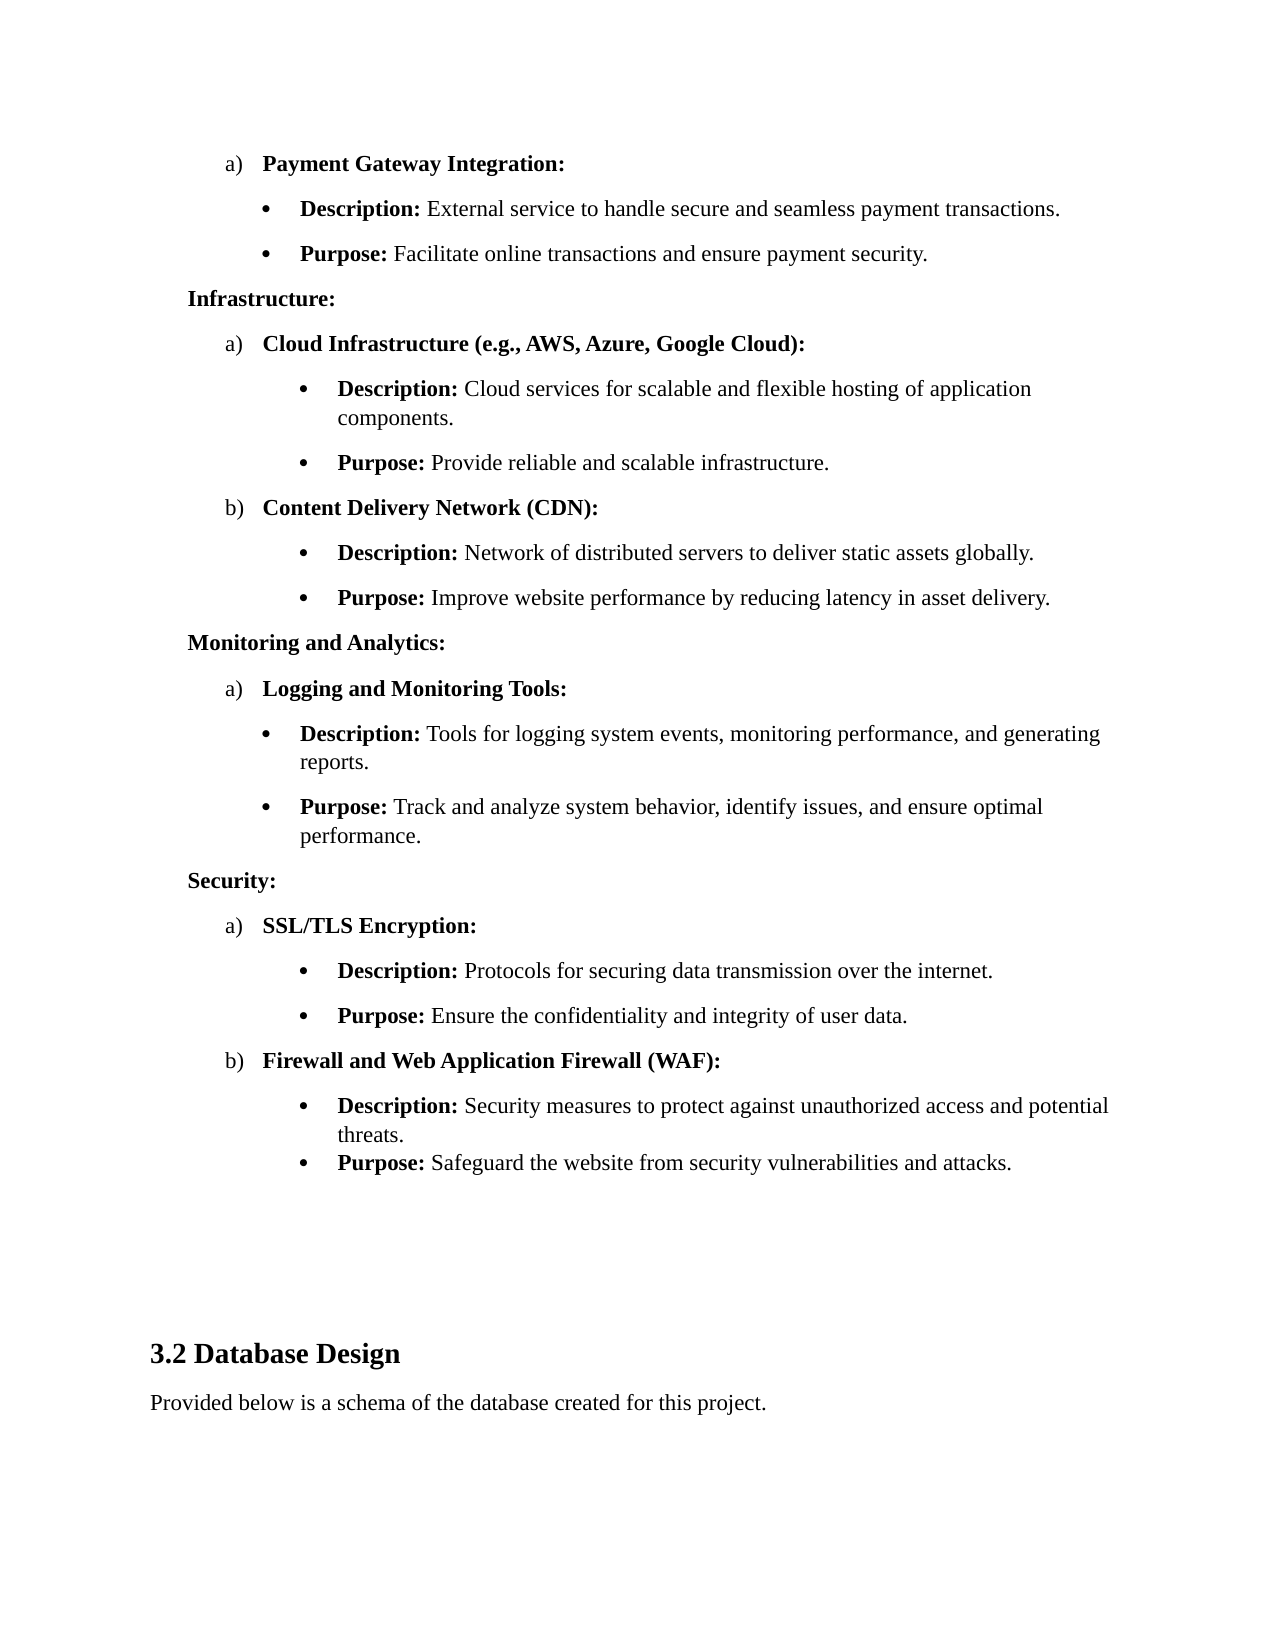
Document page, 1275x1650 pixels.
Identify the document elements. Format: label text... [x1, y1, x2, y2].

list Description: Network of distributed servers to deliver static assets globally. [300, 539, 1125, 566]
list Description: External service to handle secure and seamless payment transactions. [262, 195, 1125, 221]
list Purpose: Safeguard the website from security vulnerabilities and attacks. [300, 1149, 1125, 1176]
list Cloud Infrastructure (e.g., AWS, Azure, Google Cloud): [225, 330, 1125, 357]
list Purpose: Ensure the confidentiality and integrity of user data. [300, 1002, 1125, 1028]
text 3.2 Database Design [150, 1336, 1125, 1369]
list SSL/TLS Encryption: [225, 912, 1125, 938]
list Payment Gateway Integration: [225, 150, 1125, 176]
list Purpose: Provide reliable and scalable infrastructure. [300, 449, 1125, 475]
text Provided below is a schema of the database created for this project. [150, 1389, 1125, 1415]
list Description: Security measures to protect against unauthorized access and potential threats. [300, 1092, 1125, 1147]
text Monitoring and Analytics: [150, 629, 1125, 656]
list Description: Cloud services for scalable and flexible hosting of application components. [300, 376, 1125, 430]
text Infrastructure: [150, 285, 1125, 312]
list Description: Protocols for securing data transmission over the internet. [300, 957, 1125, 983]
list Purpose: Improve website performance by reducing latency in asset delivery. [300, 584, 1125, 611]
list Firewall and Web Application Firewall (WAF): [225, 1047, 1125, 1073]
text Security: [150, 867, 1125, 893]
list Purpose: Facilitate online transactions and ensure payment security. [262, 240, 1125, 267]
list Content Delivery Network (CDN): [225, 494, 1125, 521]
list Purpose: Track and analyze system behavior, identify issues, and ensure optimal performance. [262, 793, 1125, 848]
list Description: Tools for logging system events, monitoring performance, and generating reports. [262, 720, 1125, 774]
list Logging and Monitoring Tools: [225, 674, 1125, 701]
